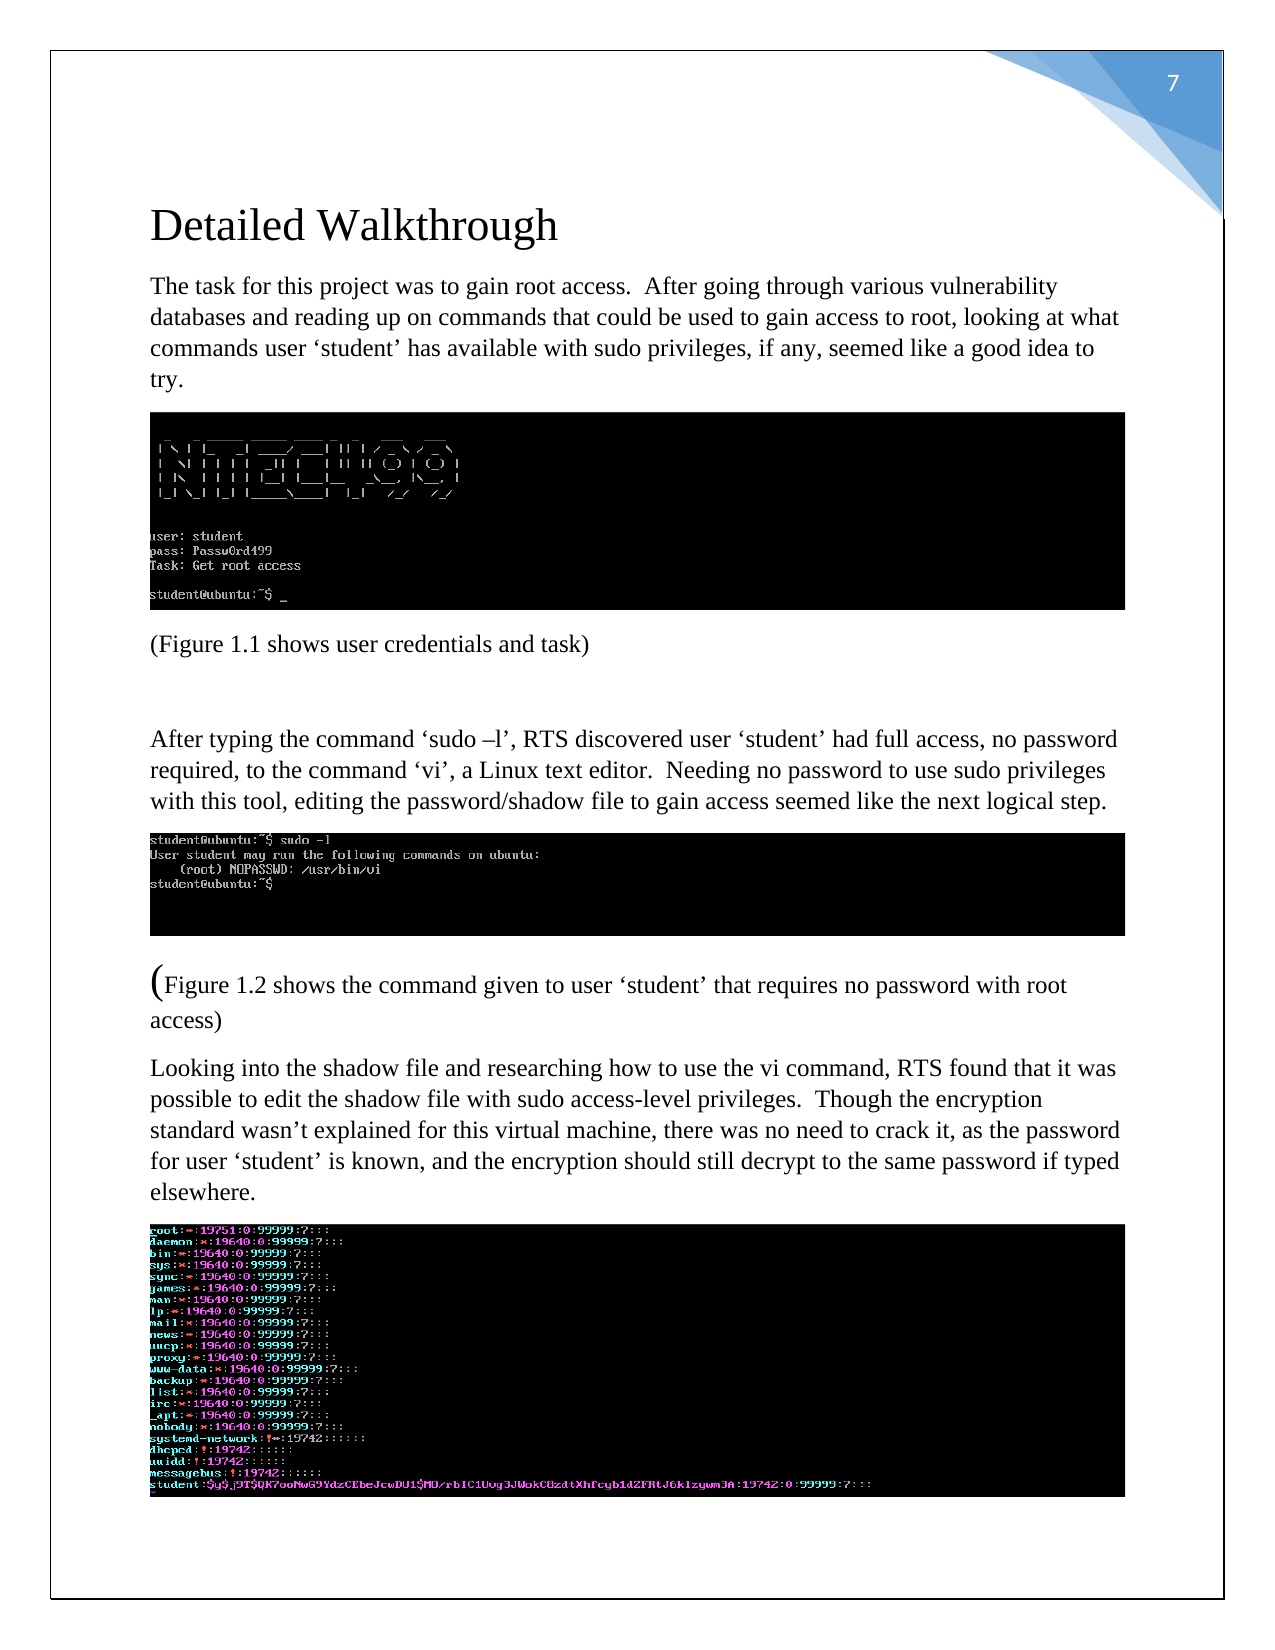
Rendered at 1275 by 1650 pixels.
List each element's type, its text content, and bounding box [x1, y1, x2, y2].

text Looking into the shadow file and researching how to use the vi command, RTS found that it was possible to edit the shadow file with sudo access-level privileges. Though the encryption standard wasn’t explained for this virtual machine, there was no need to crack it, as the password for user ‘student’ is known, and the encryption should still decrypt to the same password if typed elsewhere. [150, 1053, 1124, 1206]
picture [983, 51, 1223, 217]
text The task for this project was to gain root access. After going through various vulnerability databases and reading up on commands that could be used to gain access to root, looking at what commands user ‘student’ has available with sudo privileges, if any, seemed like a good idea to try. [150, 271, 1124, 393]
picture [150, 1224, 1125, 1497]
text (Figure 1.2 shows the command given to user ‘student’ that requires no password with root access) [150, 955, 1124, 1034]
picture [150, 412, 1125, 610]
text Detailed Walkthrough [150, 198, 1124, 250]
text (Figure 1.1 shows user credentials and task) [150, 629, 1124, 657]
picture [150, 833, 1125, 936]
text After typing the command ‘sudo –l’, RTS discovered user ‘student’ had full access, no password required, to the command ‘vi’, a Linux text editor. Needing no password to use sudo privileges with this tool, editing the password/shadow file to gain access seemed like the next logical step. [150, 724, 1124, 815]
